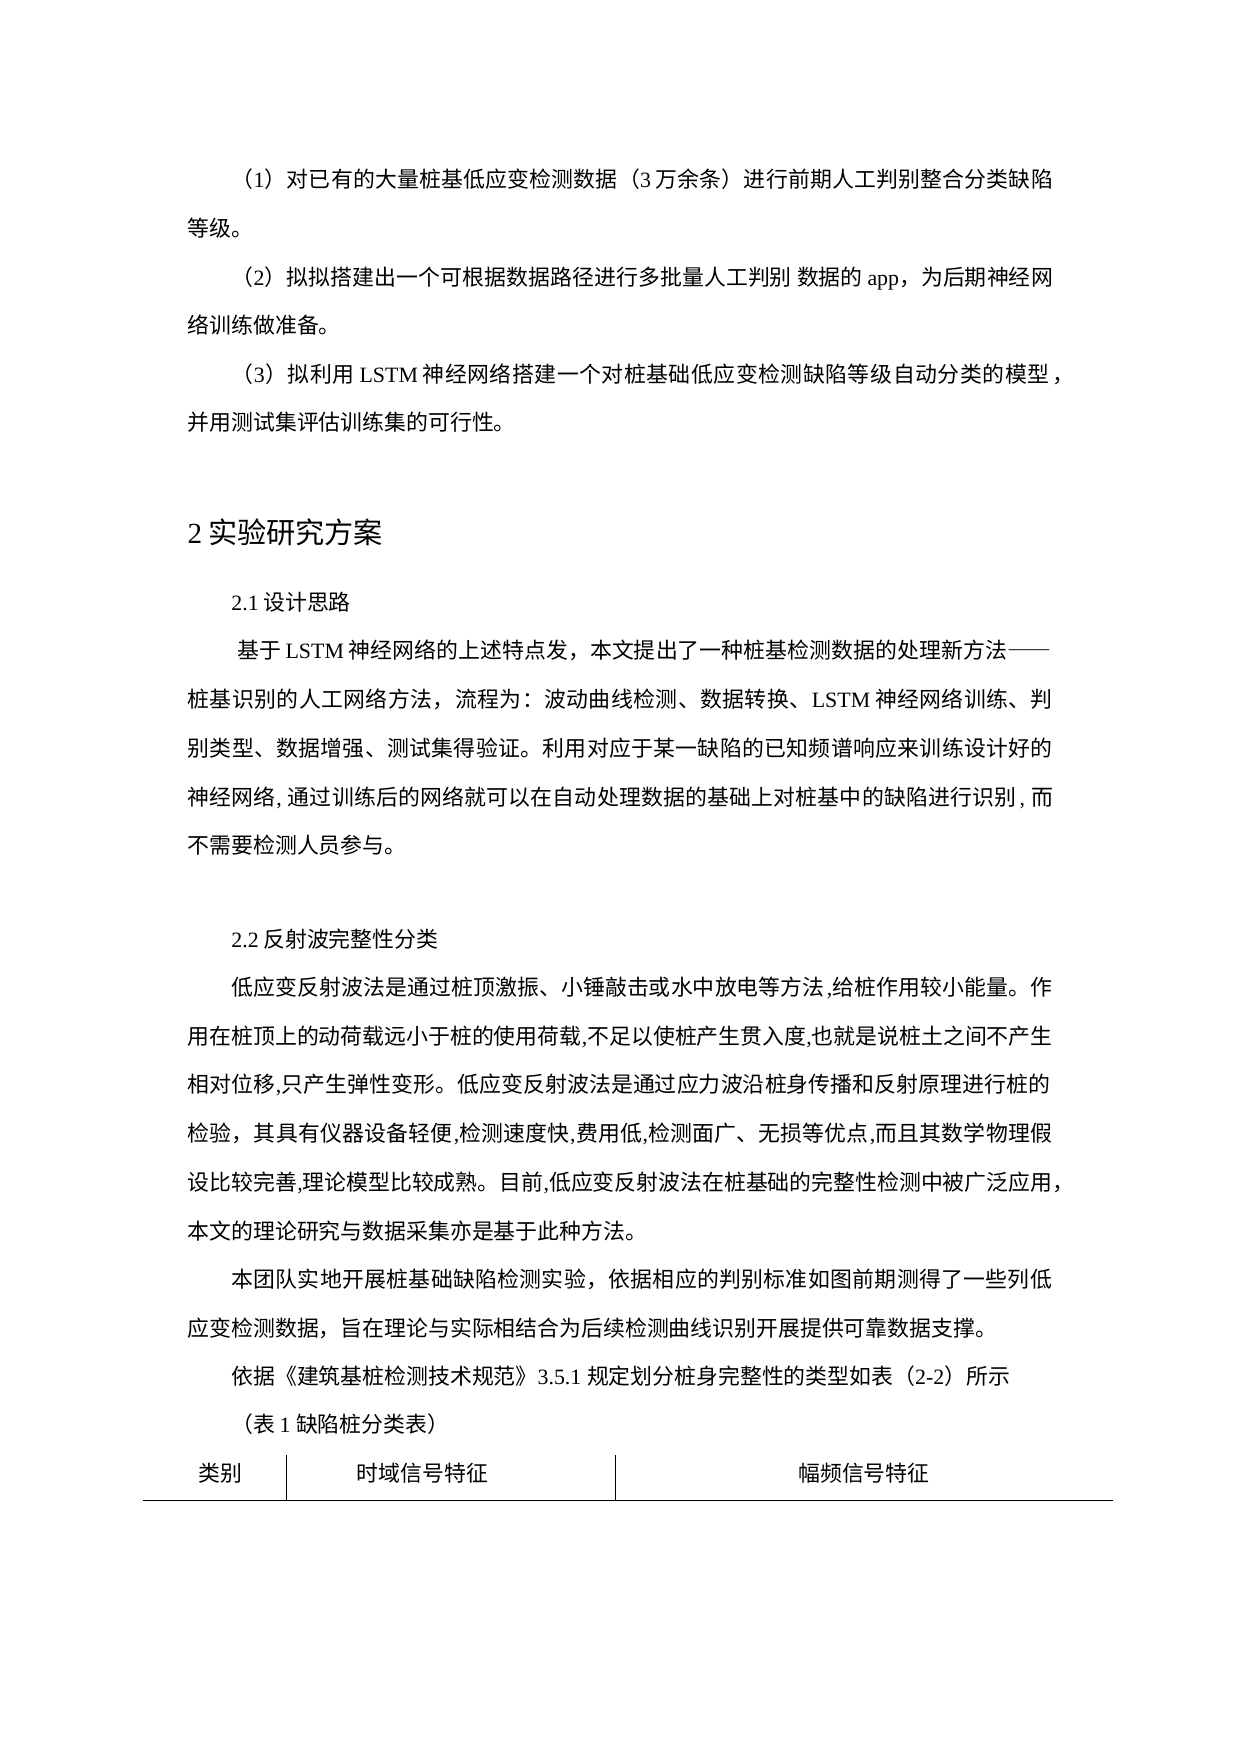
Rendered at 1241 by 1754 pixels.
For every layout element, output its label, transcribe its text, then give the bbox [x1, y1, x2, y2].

text （表1 缺陷桩分类表） [187, 1407, 1053, 1439]
table_header 幅频信号特征 [616, 1455, 1113, 1500]
text 基于LSTM神经网络的上述特点发，本文提出了一种桩基检测数据的处理新方法——桩基识别的人工网络方法，流程为：波动曲线检测、数据转换、LSTM神经网络训练、判别类型、数据增强、测试集得验证。利用对应于某一缺陷的已知频谱响应来训练设计好的神经网络, 通过训练后的网络就可以在自动处理数据的基础上对桩基中的缺陷进行识别, 而不需要检测人员参与。 [187, 633, 1053, 860]
text （1）对已有的大量桩基低应变检测数据（3万余条）进行前期人工判别整合分类缺陷等级。 [187, 162, 1053, 243]
text 2.2反射波完整性分类 [187, 921, 1053, 954]
text 低应变反射波法是通过桩顶激振、小锤敲击或水中放电等方法,给桩作用较小能量。作用在桩顶上的动荷载远小于桩的使用荷载,不足以使桩产生贯入度,也就是说桩土之间不产生相对位移,只产生弹性变形。低应变反射波法是通过应力波沿桩身传播和反射原理进行桩的检验，其具有仪器设备轻便,检测速度快,费用低,检测面广、无损等优点,而且其数学物理假设比较完善,理论模型比较成熟。目前,低应变反射波法在桩基础的完整性检测中被广泛应用，本文的理论研究与数据采集亦是基于此种方法。 [187, 969, 1053, 1246]
table_header 类别 [143, 1455, 286, 1500]
text 2.1设计思路 [187, 584, 1053, 617]
text （3）拟利用LSTM神经网络搭建一个对桩基础低应变检测缺陷等级自动分类的模型，并用测试集评估训练集的可行性。 [187, 356, 1053, 437]
text 依据《建筑基桩检测技术规范》3.5.1 规定划分桩身完整性的类型如表（2-2）所示 [187, 1359, 1053, 1391]
text 2实验研究方案 [187, 498, 1053, 563]
text （2）拟拟搭建出一个可根据数据路径进行多批量人工判别 数据的app，为后期神经网络训练做准备。 [187, 259, 1053, 340]
table_header 时域信号特征 [287, 1455, 615, 1500]
text 本团队实地开展桩基础缺陷检测实验，依据相应的判别标准如图前期测得了一些列低应变检测数据，旨在理论与实际相结合为后续检测曲线识别开展提供可靠数据支撑。 [187, 1262, 1053, 1343]
